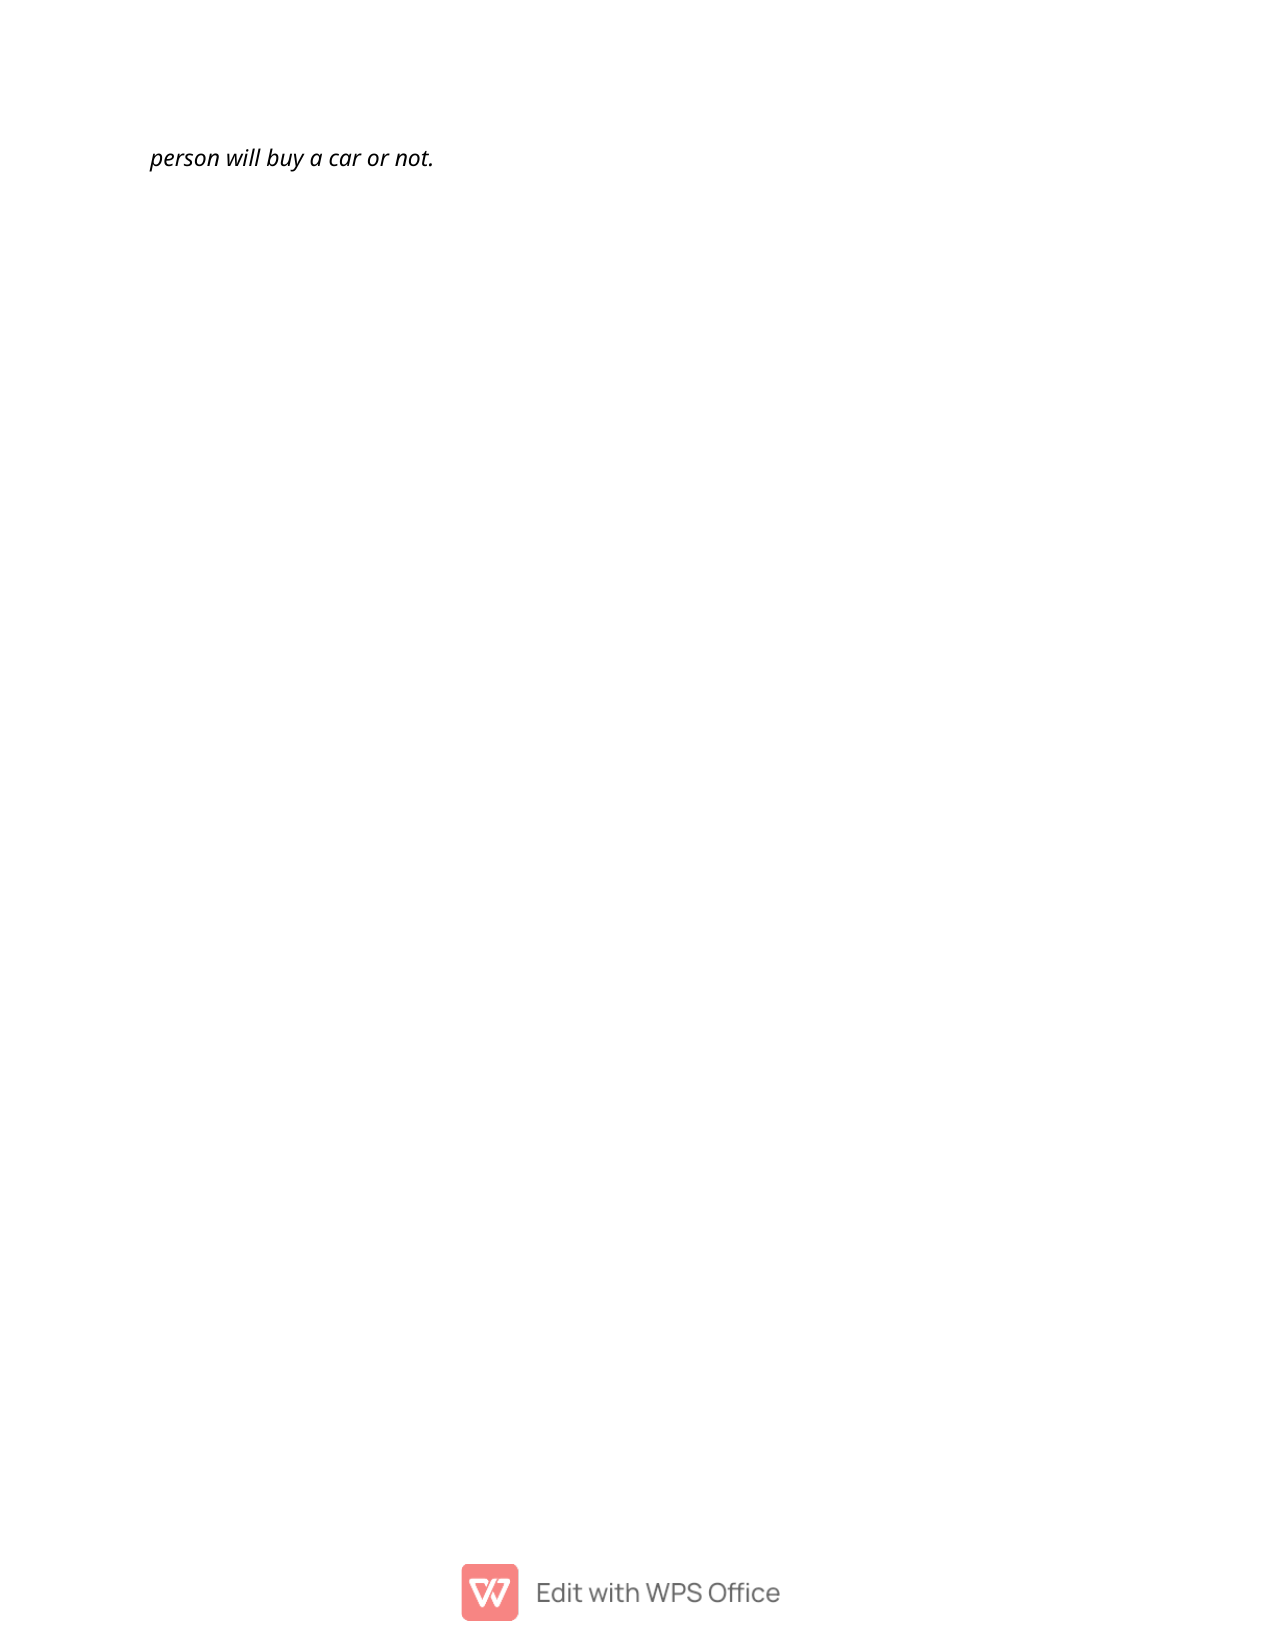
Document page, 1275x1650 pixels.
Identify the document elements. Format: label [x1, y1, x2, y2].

picture [461, 1564, 781, 1621]
text [150, 142, 1139, 173]
